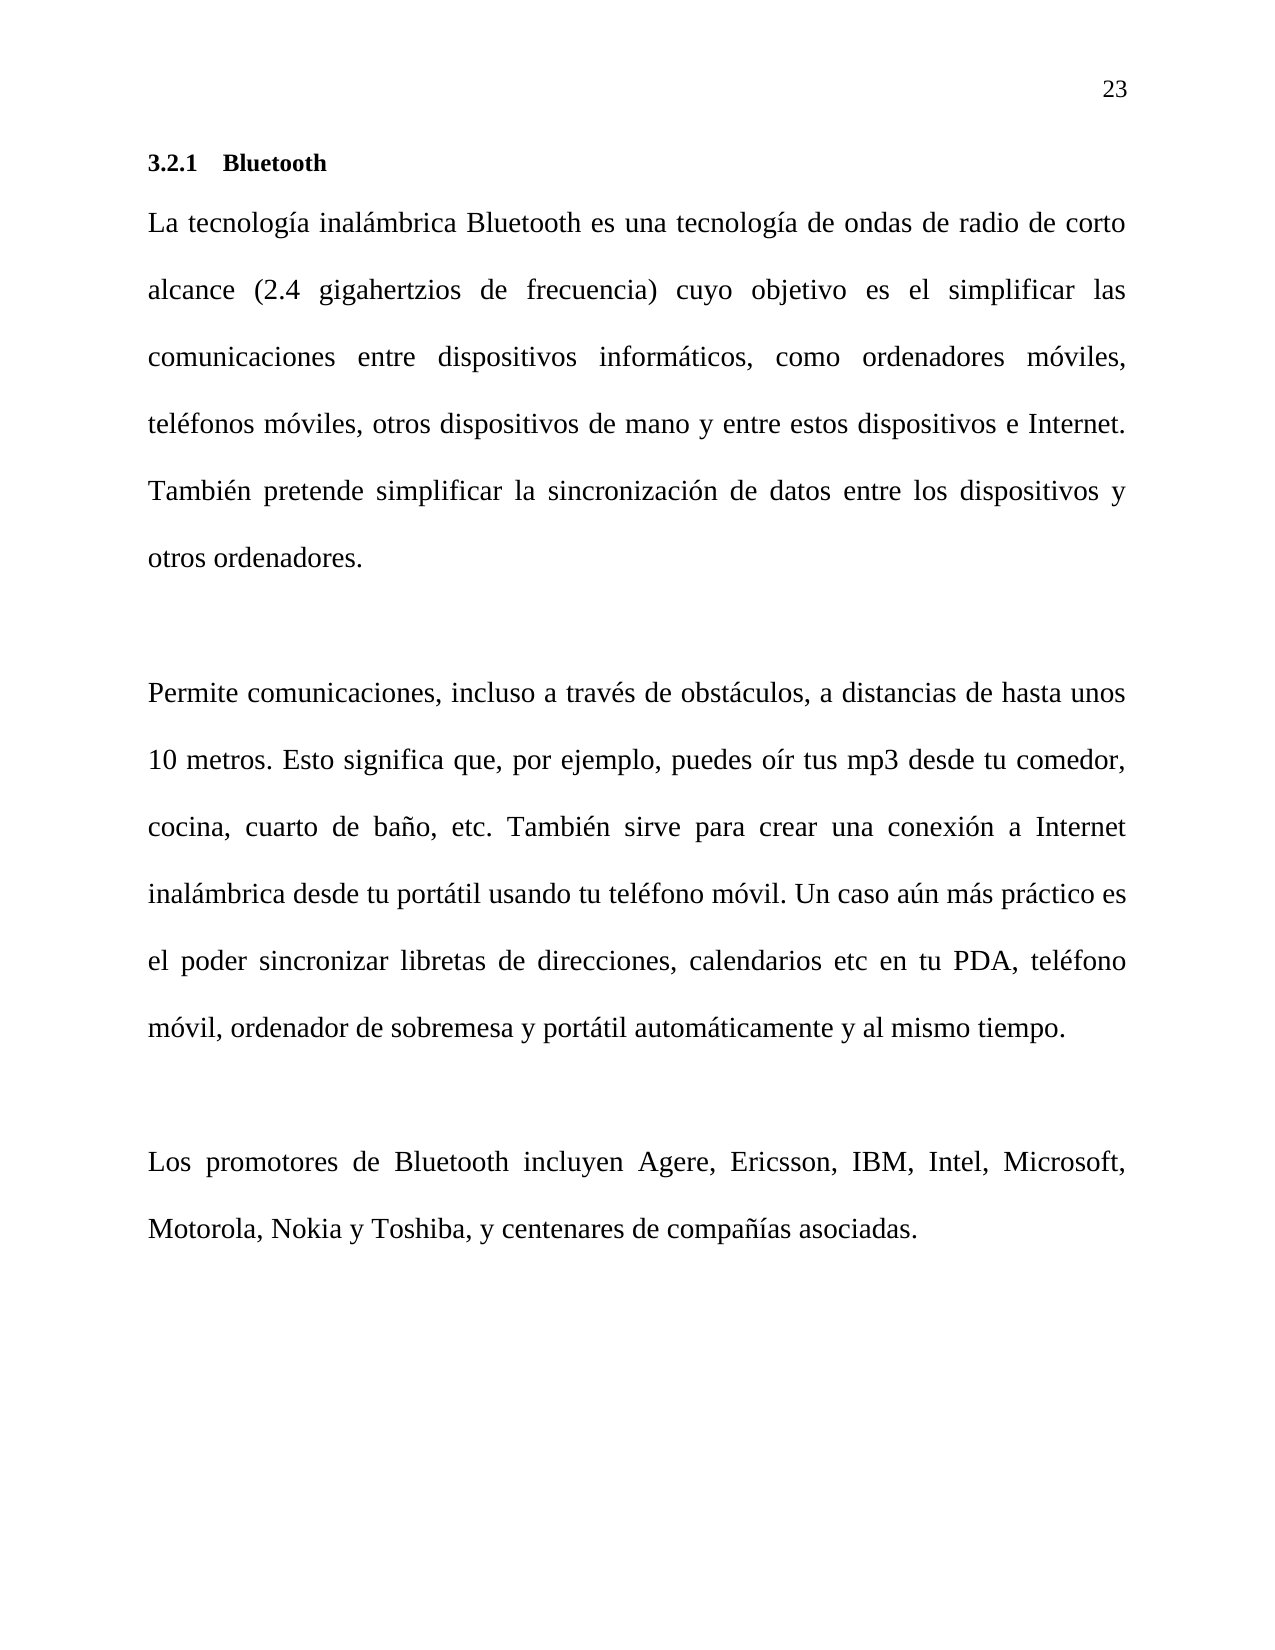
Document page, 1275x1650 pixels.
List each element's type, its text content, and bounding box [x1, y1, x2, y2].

text La tecnología inalámbrica Bluetooth es una tecnología de ondas de radio de corto alcance (2.4 gigahertzios de frecuencia) cuyo objetivo es el simplificar las comunicaciones entre dispositivos informáticos, como ordenadores móviles, teléfonos móviles, otros dispositivos de mano y entre estos dispositivos e Internet. También pretende simplificar la sincronización de datos entre los dispositivos y otros ordenadores. [148, 205, 1127, 574]
text Permite comunicaciones, incluso a través de obstáculos, a distancias de hasta unos 10 metros. Esto significa que, por ejemplo, puedes oír tus mp3 desde tu comedor, cocina, cuarto de baño, etc. También sirve para crear una conexión a Internet inalámbrica desde tu portátil usando tu teléfono móvil. Un caso aún más práctico es el poder sincronizar libretas de direcciones, calendarios etc en tu PDA, teléfono móvil, ordenador de sobremesa y portátil automáticamente y al mismo tiempo. [148, 675, 1127, 1044]
subtitle Bluetooth [148, 148, 1127, 176]
text Los promotores de Bluetooth incluyen Agere, Ericsson, IBM, Intel, Microsoft, Motorola, Nokia y Toshiba, y centenares de compañías asociadas. [148, 1144, 1127, 1245]
